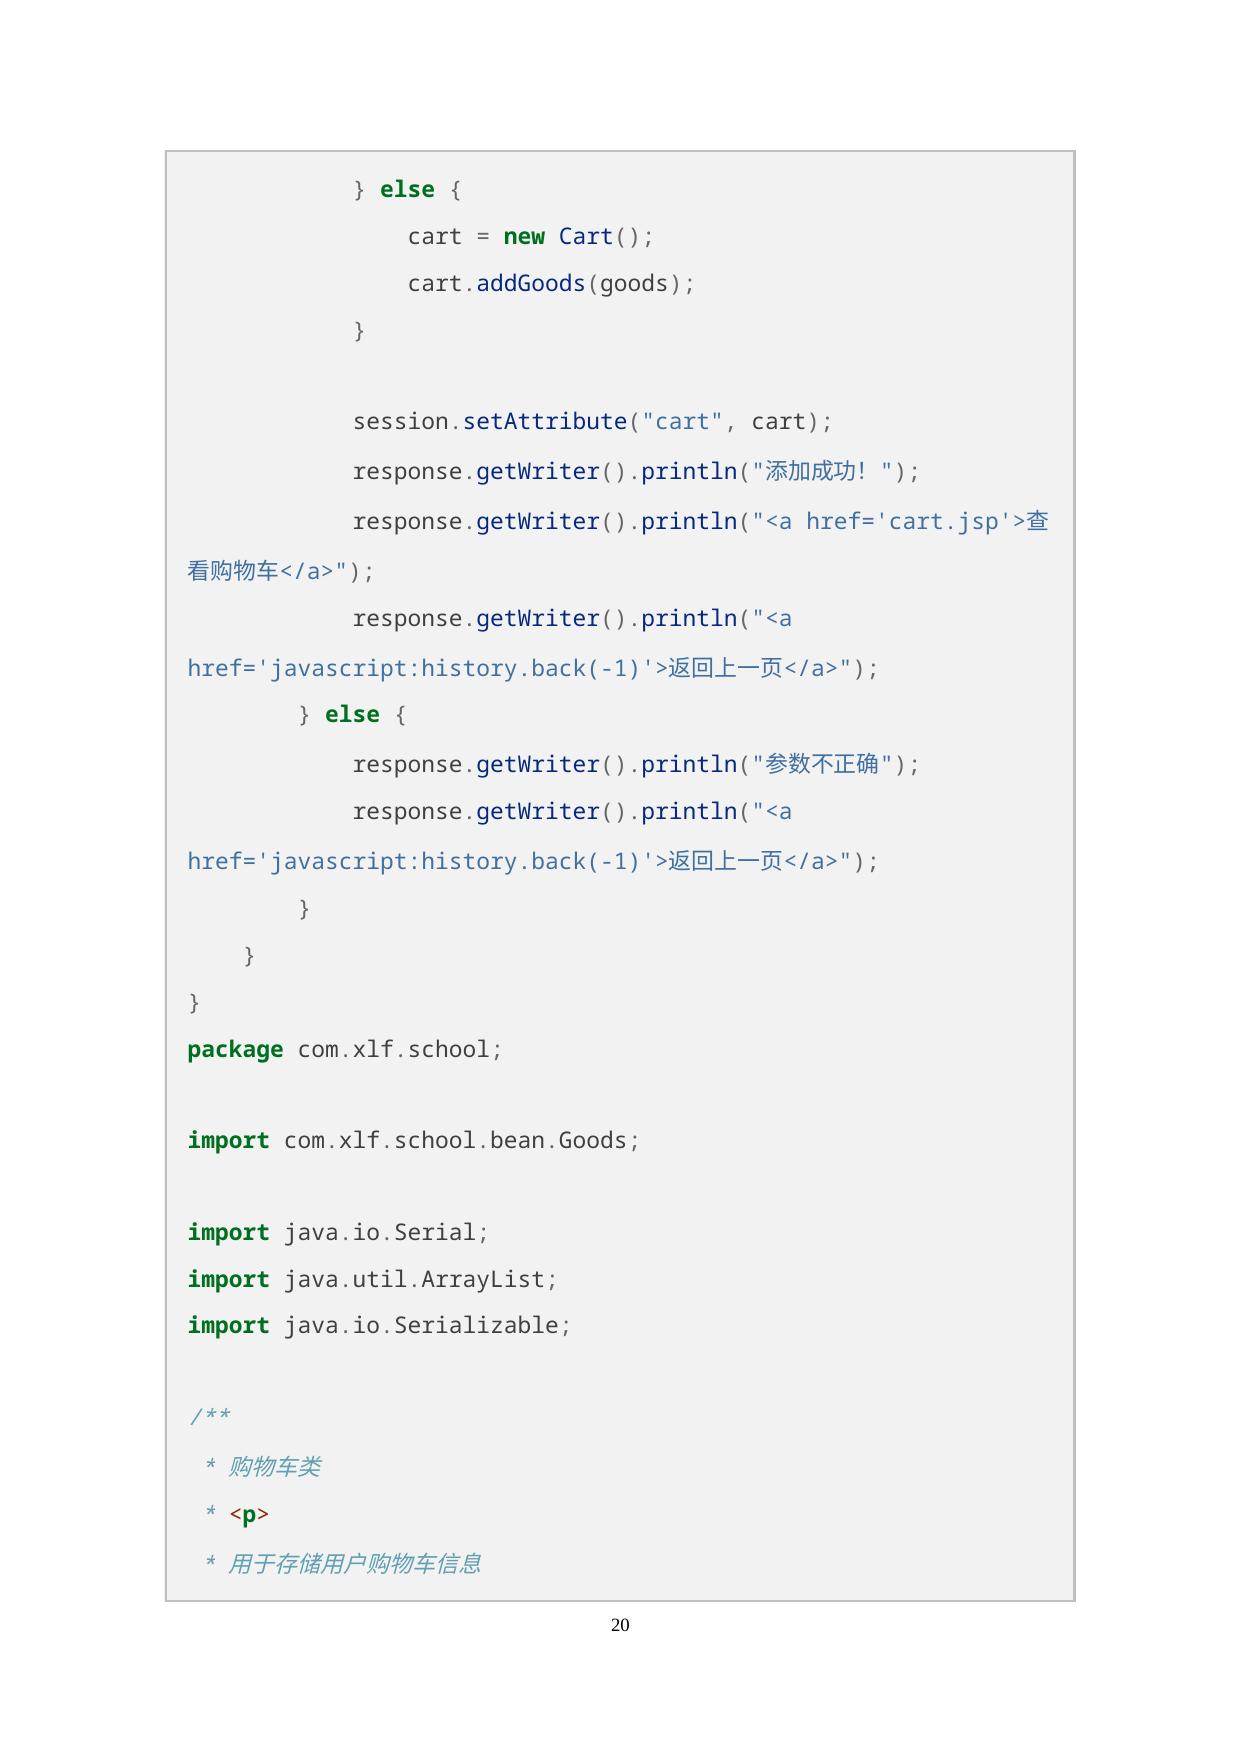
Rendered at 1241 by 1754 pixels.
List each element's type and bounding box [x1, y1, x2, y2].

text [167, 1010, 1073, 1600]
text [167, 152, 1073, 1010]
